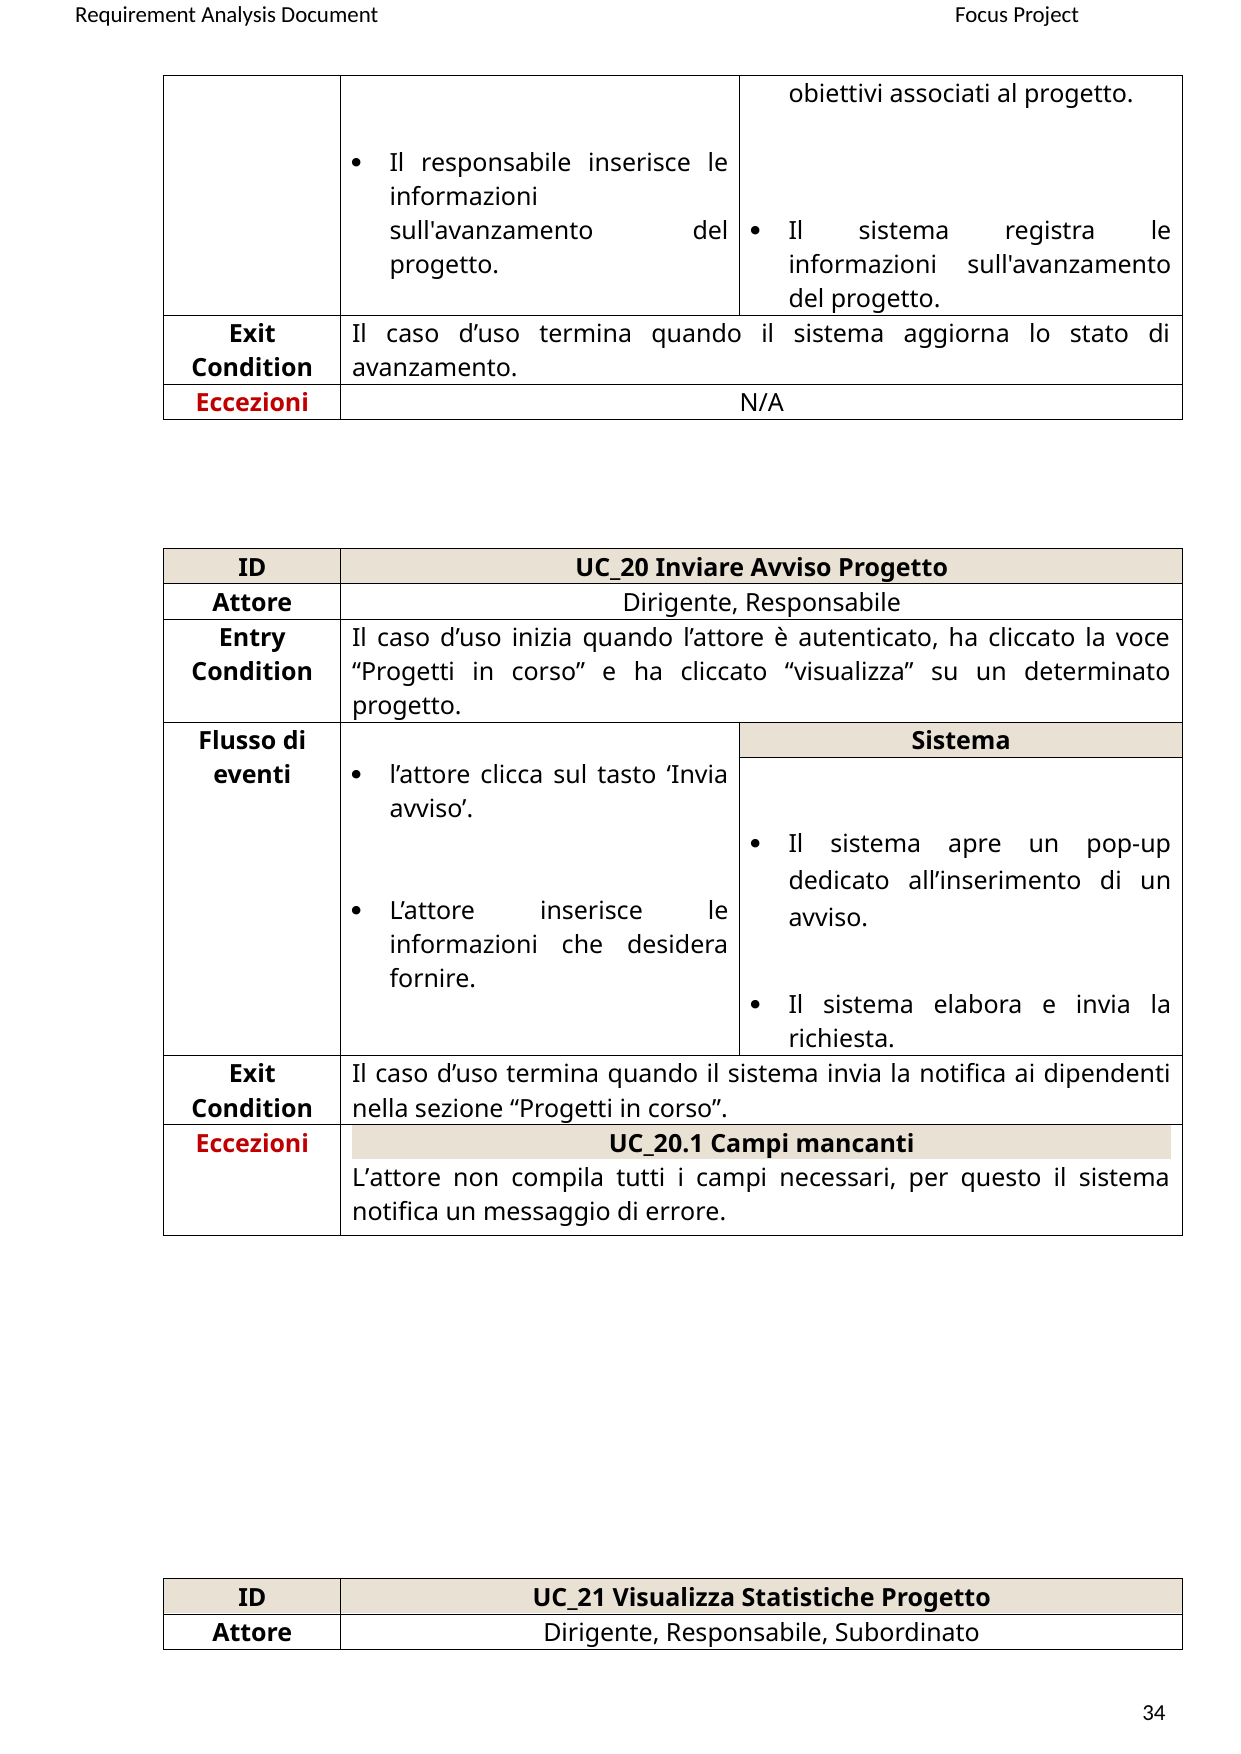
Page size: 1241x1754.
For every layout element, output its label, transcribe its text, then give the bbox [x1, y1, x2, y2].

table_header UC_21 Visualizza Statistiche Progetto [341, 1579, 1182, 1613]
table_header ID [164, 1579, 340, 1613]
table_header UC_20 Inviare Avviso Progetto [341, 549, 1182, 583]
table_header ID [164, 549, 340, 583]
table_cell N/A [341, 385, 1182, 419]
table_cell Il caso d’uso termina quando il sistema aggiorna lo stato di avanzamento. [341, 316, 1182, 384]
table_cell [740, 76, 1182, 314]
table_cell Eccezioni [164, 1125, 340, 1235]
table_cell Sistema [740, 723, 1182, 757]
table_cell Attore [164, 1615, 340, 1648]
table_cell UC_20.1 Campi mancanti L’attore non compila tutti i campi necessari, per questo il sistema notifica un messaggio di errore. [341, 1125, 1182, 1235]
table_cell Flusso di eventi [164, 723, 340, 1055]
table_cell Dirigente, Responsabile, Subordinato [341, 1615, 1182, 1648]
table_cell Eccezioni [164, 385, 340, 419]
table_cell Dirigente, Responsabile [341, 584, 1182, 618]
table_cell Il caso d’uso inizia quando l’attore è autenticato, ha cliccato la voce “Progetti in corso” e ha cliccato “visualizza” su un determinato progetto. [341, 620, 1182, 722]
table_cell Exit Condition [164, 316, 340, 384]
table_cell Attore [164, 584, 340, 618]
table_cell l’attore clicca sul tasto ‘Invia avviso’. L’attore inserisce le informazioni che desidera fornire. [341, 723, 739, 1055]
table_cell Il caso d’uso termina quando il sistema invia la notifica ai dipendenti nella sezione “Progetti in corso”. [341, 1056, 1182, 1124]
table_cell Entry Condition [164, 620, 340, 722]
table_cell Il sistema apre un pop-up dedicato all’inserimento di un avviso. Il sistema elabora e invia la richiesta. [740, 758, 1182, 1055]
table_cell Exit Condition [164, 1056, 340, 1124]
